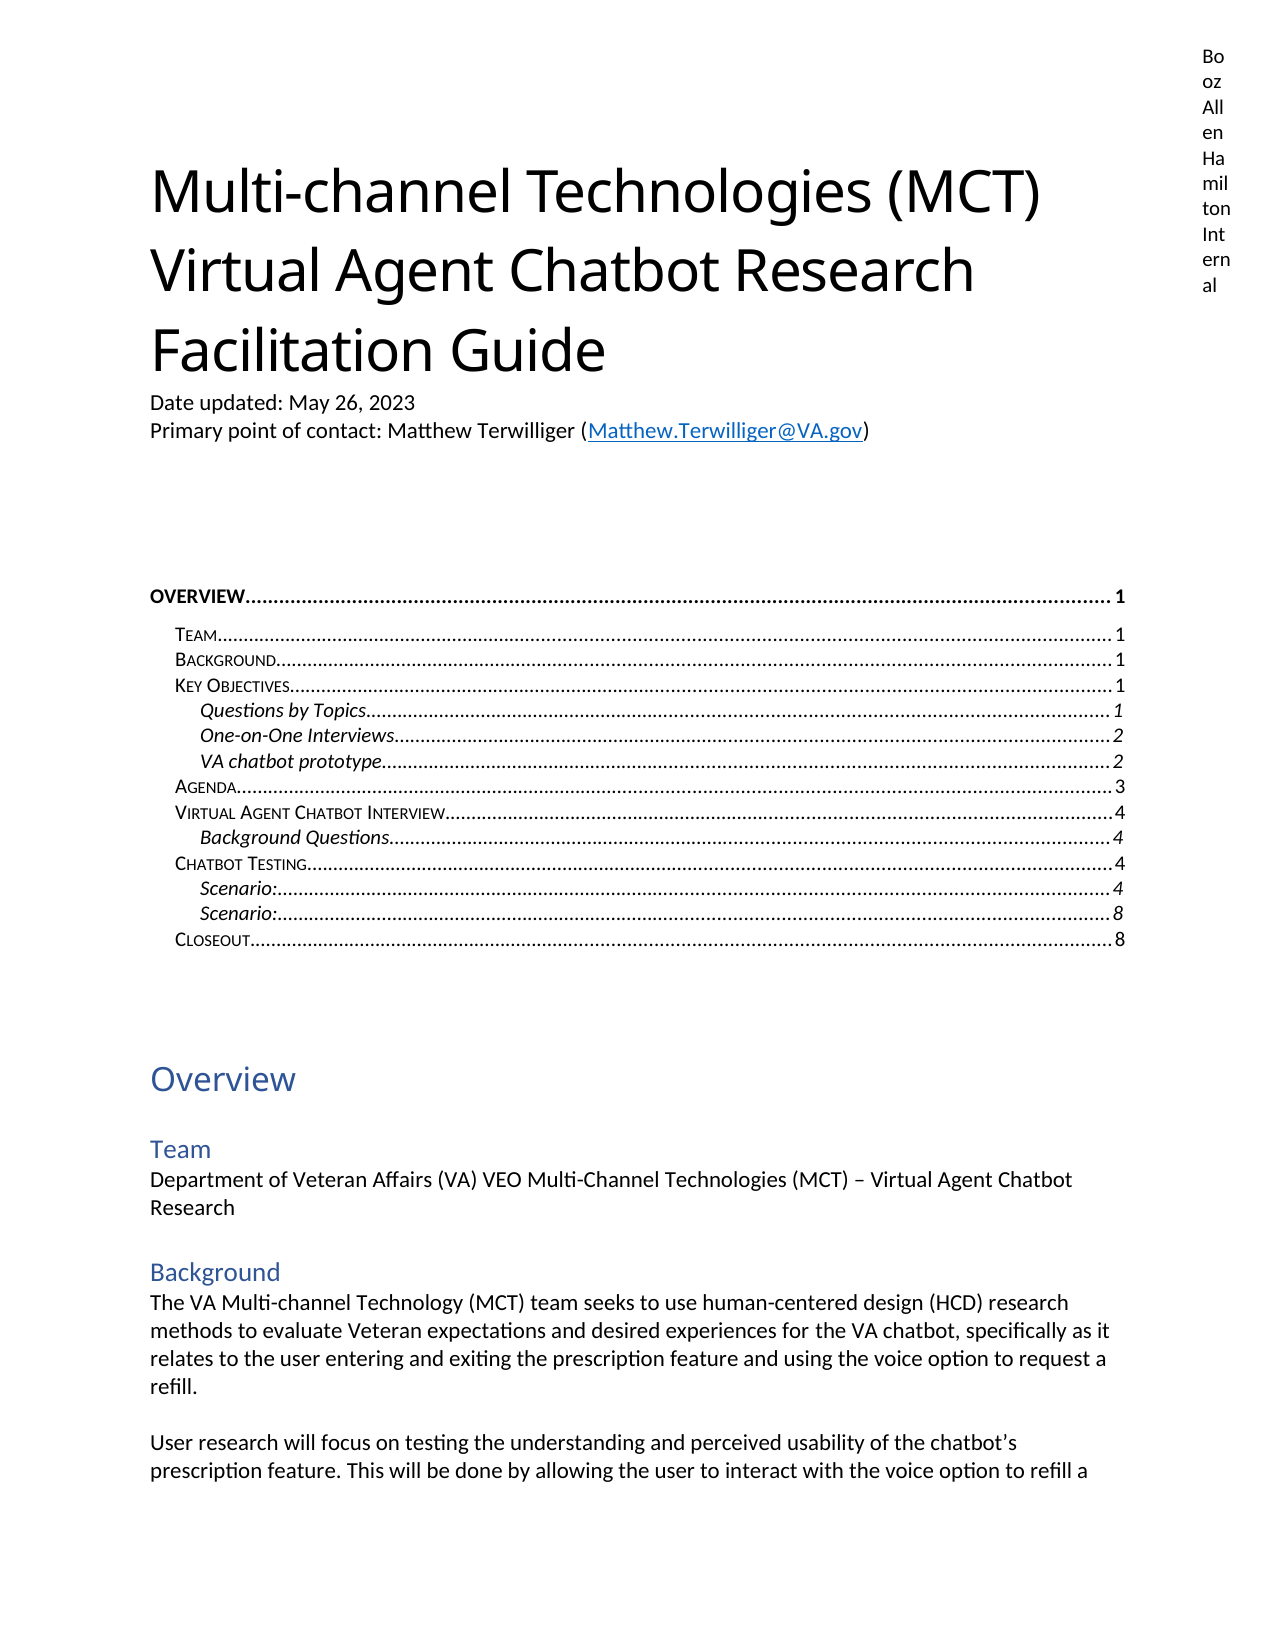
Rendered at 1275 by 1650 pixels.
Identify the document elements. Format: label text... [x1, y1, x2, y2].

text Team Department of Veteran Affairs (VA) VEO Multi-Channel Technologies (MCT) – Virtual Agent Chatbot Research [150, 1132, 1125, 1251]
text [150, 1428, 1125, 1484]
text Date updated: May 26, 2023 [150, 388, 1125, 416]
subtitle Overview [150, 1056, 1125, 1101]
text Multi-channel Technologies (MCT) [150, 150, 1125, 229]
text Virtual Agent Chatbot Research Facilitation Guide [150, 229, 1125, 388]
text Primary point of contact: Matthew Terwilliger (Matthew.Terwilliger@VA.gov) [150, 416, 1125, 444]
text The VA Multi-channel Technology (MCT) team seeks to use human-centered design (HCD) research methods to evaluate Veteran expectations and desired experiences for the VA chatbot, specifically as it relates to the user entering and exiting the prescription feature and using the voice option to request a refill. [150, 1288, 1125, 1400]
subtitle Background [150, 1255, 1125, 1288]
